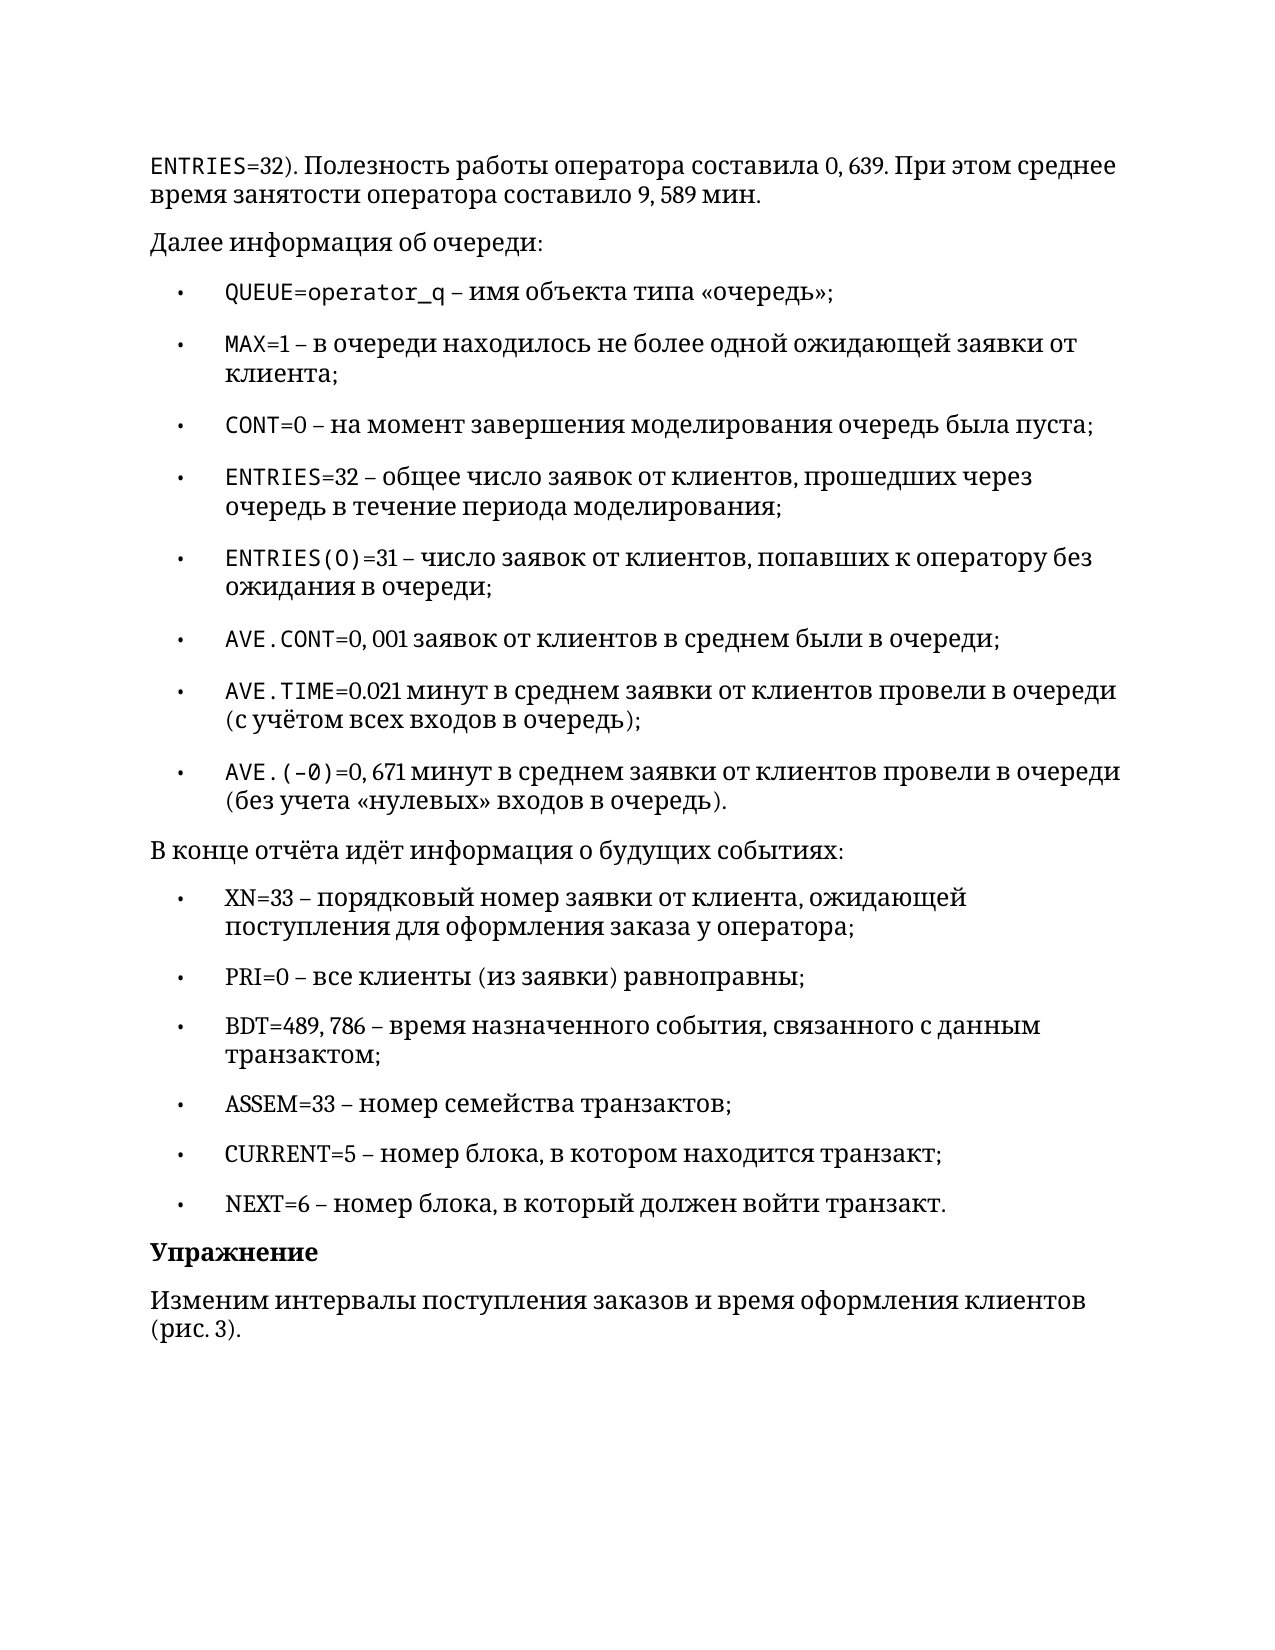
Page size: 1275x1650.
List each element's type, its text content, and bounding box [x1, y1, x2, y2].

list QUEUE=operator_q – имя объекта типа «очередь»; [175, 276, 1125, 307]
list ENTRIES(O)=31 – число заявок от клиентов, попавших к оператору без ожидания в очереди; [175, 542, 1125, 602]
list CURRENT=5 – номер блока, в котором находится транзакт; [175, 1140, 1125, 1169]
list CONT=0 – на момент завершения моделирования очередь была пуста; [175, 409, 1125, 440]
list NEXT=6 – номер блока, в который должен войти транзакт. [175, 1189, 1125, 1218]
list ASSEM=33 – номер семейства транзактов; [175, 1090, 1125, 1119]
list XN=33 – порядковый номер заявки от клиента, ожидающей поступления для оформления заказа у оператора; [175, 884, 1125, 942]
list MAX=1 – в очереди находилось не более одной ожидающей заявки от клиента; [175, 328, 1125, 388]
list AVE.TIME=0.021 минут в среднем заявки от клиентов провели в очереди (с учётом всех входов в очередь); [175, 675, 1125, 735]
list AVE.(–0)=0, 671 минут в среднем заявки от клиентов провели в очереди (без учета «нулевых» входов в очередь). [175, 756, 1125, 816]
text Упражнение [150, 1239, 1125, 1268]
list PRI=0 – все клиенты (из заявки) равноправны; [175, 962, 1125, 991]
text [150, 150, 1125, 210]
list AVE.CONT=0, 001 заявок от клиентов в среднем были в очереди; [175, 623, 1125, 654]
list ENTRIES=32 – общее число заявок от клиентов, прошедших через очередь в течение периода моделирования; [175, 461, 1125, 521]
text Изменим интервалы поступления заказов и время оформления клиентов (рис. 3). [150, 1287, 1125, 1344]
text Далее информация об очереди: [150, 229, 1125, 257]
list BDT=489, 786 – время назначенного события, связанного с данным транзактом; [175, 1012, 1125, 1069]
text В конце отчёта идёт информация о будущих событиях: [150, 837, 1125, 865]
